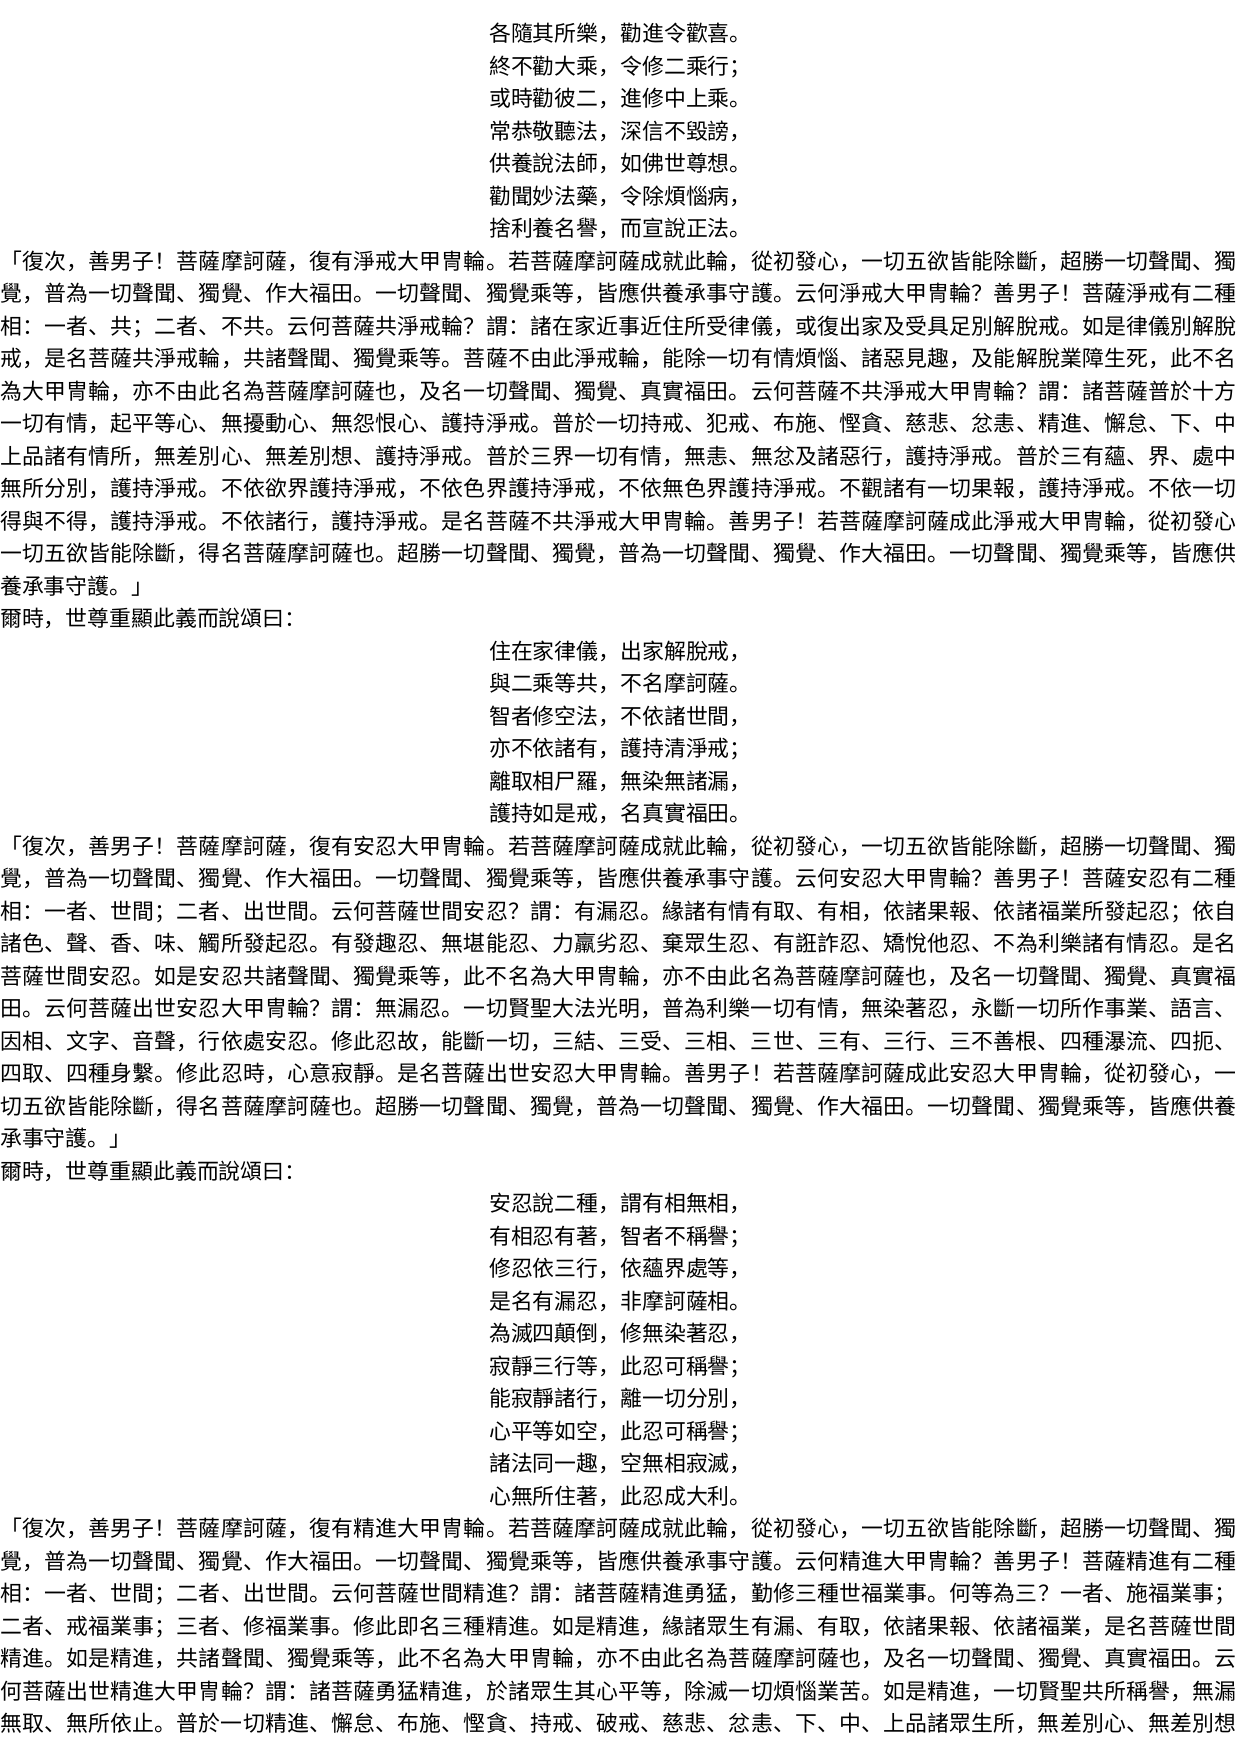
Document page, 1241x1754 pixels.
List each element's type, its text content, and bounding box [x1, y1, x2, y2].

text 護持如是戒，名真實福田。 [0, 796, 1240, 828]
text 是名有漏忍，非摩訶薩相。 [0, 1283, 1240, 1316]
text 「復次，善男子！菩薩摩訶薩，復有淨戒大甲冑輪。若菩薩摩訶薩成就此輪，從初發心，一切五欲皆能除斷，超勝一切聲聞、獨覺，普為一切聲聞、獨覺、作大福田。一切聲聞、獨覺乘等，皆應供養承事守護。云何淨戒大甲冑輪？善男子！菩薩淨戒有二種相：一者、共；二者、不共。云何菩薩共淨戒輪？謂：諸在家近事近住所受律儀，或復出家及受具足別解脫戒。如是律儀別解脫戒，是名菩薩共淨戒輪，共諸聲聞、獨覺乘等。菩薩不由此淨戒輪，能除一切有情煩惱、諸惡見趣，及能解脫業障生死，此不名為大甲冑輪，亦不由此名為菩薩摩訶薩也，及名一切聲聞、獨覺、真實福田。云何菩薩不共淨戒大甲冑輪？謂：諸菩薩普於十方一切有情，起平等心、無擾動心、無怨恨心、護持淨戒。普於一切持戒、犯戒、布施、慳貪、慈悲、忿恚、精進、懈怠、下、中、上品諸有情所，無差別心、無差別想、護持淨戒。普於三界一切有情，無恚、無忿及諸惡行，護持淨戒。普於三有蘊、界、處中，無所分別，護持淨戒。不依欲界護持淨戒，不依色界護持淨戒，不依無色界護持淨戒。不觀諸有一切果報，護持淨戒。不依一切得與不得，護持淨戒。不依諸行，護持淨戒。是名菩薩不共淨戒大甲冑輪。善男子！若菩薩摩訶薩成此淨戒大甲冑輪，從初發心，一切五欲皆能除斷，得名菩薩摩訶薩也。超勝一切聲聞、獨覺，普為一切聲聞、獨覺、作大福田。一切聲聞、獨覺乘等，皆應供養承事守護。」 [0, 243, 1240, 601]
text 心無所住著，此忍成大利。 [0, 1478, 1240, 1511]
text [0, 1511, 1240, 1738]
text 供養說法師，如佛世尊想。 [0, 146, 1240, 178]
text 各隨其所樂，勸進令歡喜。 [0, 16, 1240, 48]
text 安忍說二種，謂有相無相， [0, 1186, 1240, 1218]
text 常恭敬聽法，深信不毀謗， [0, 113, 1240, 146]
text 修忍依三行，依蘊界處等， [0, 1251, 1240, 1283]
text 捨利養名譽，而宣說正法。 [0, 211, 1240, 243]
text 離取相尸羅，無染無諸漏， [0, 763, 1240, 796]
text 終不勸大乘，令修二乘行； [0, 48, 1240, 81]
text 與二乘等共，不名摩訶薩。 [0, 666, 1240, 698]
text 爾時，世尊重顯此義而說頌曰： [0, 601, 1240, 633]
text 爾時，世尊重顯此義而說頌曰： [0, 1153, 1240, 1186]
text 或時勸彼二，進修中上乘。 [0, 81, 1240, 113]
text 智者修空法，不依諸世間， [0, 698, 1240, 731]
text 「復次，善男子！菩薩摩訶薩，復有安忍大甲冑輪。若菩薩摩訶薩成就此輪，從初發心，一切五欲皆能除斷，超勝一切聲聞、獨覺，普為一切聲聞、獨覺、作大福田。一切聲聞、獨覺乘等，皆應供養承事守護。云何安忍大甲冑輪？善男子！菩薩安忍有二種相：一者、世間；二者、出世間。云何菩薩世間安忍？謂：有漏忍。緣諸有情有取、有相，依諸果報、依諸福業所發起忍；依自諸色、聲、香、味、觸所發起忍。有發趣忍、無堪能忍、力羸劣忍、棄眾生忍、有誑詐忍、矯悅他忍、不為利樂諸有情忍。是名菩薩世間安忍。如是安忍共諸聲聞、獨覺乘等，此不名為大甲冑輪，亦不由此名為菩薩摩訶薩也，及名一切聲聞、獨覺、真實福田。云何菩薩出世安忍大甲冑輪？謂：無漏忍。一切賢聖大法光明，普為利樂一切有情，無染著忍，永斷一切所作事業、語言、因相、文字、音聲，行依處安忍。修此忍故，能斷一切，三結、三受、三相、三世、三有、三行、三不善根、四種瀑流、四扼、四取、四種身繫。修此忍時，心意寂靜。是名菩薩出世安忍大甲冑輪。善男子！若菩薩摩訶薩成此安忍大甲冑輪，從初發心，一切五欲皆能除斷，得名菩薩摩訶薩也。超勝一切聲聞、獨覺，普為一切聲聞、獨覺、作大福田。一切聲聞、獨覺乘等，皆應供養承事守護。」 [0, 828, 1240, 1153]
text 勸聞妙法藥，令除煩惱病， [0, 178, 1240, 211]
text 心平等如空，此忍可稱譽； [0, 1413, 1240, 1446]
text 諸法同一趣，空無相寂滅， [0, 1446, 1240, 1478]
text 為滅四顛倒，修無染著忍， [0, 1316, 1240, 1348]
text 亦不依諸有，護持清淨戒； [0, 731, 1240, 763]
text 有相忍有著，智者不稱譽； [0, 1218, 1240, 1251]
text 住在家律儀，出家解脫戒， [0, 633, 1240, 666]
text 寂靜三行等，此忍可稱譽； [0, 1348, 1240, 1381]
text 能寂靜諸行，離一切分別， [0, 1381, 1240, 1413]
